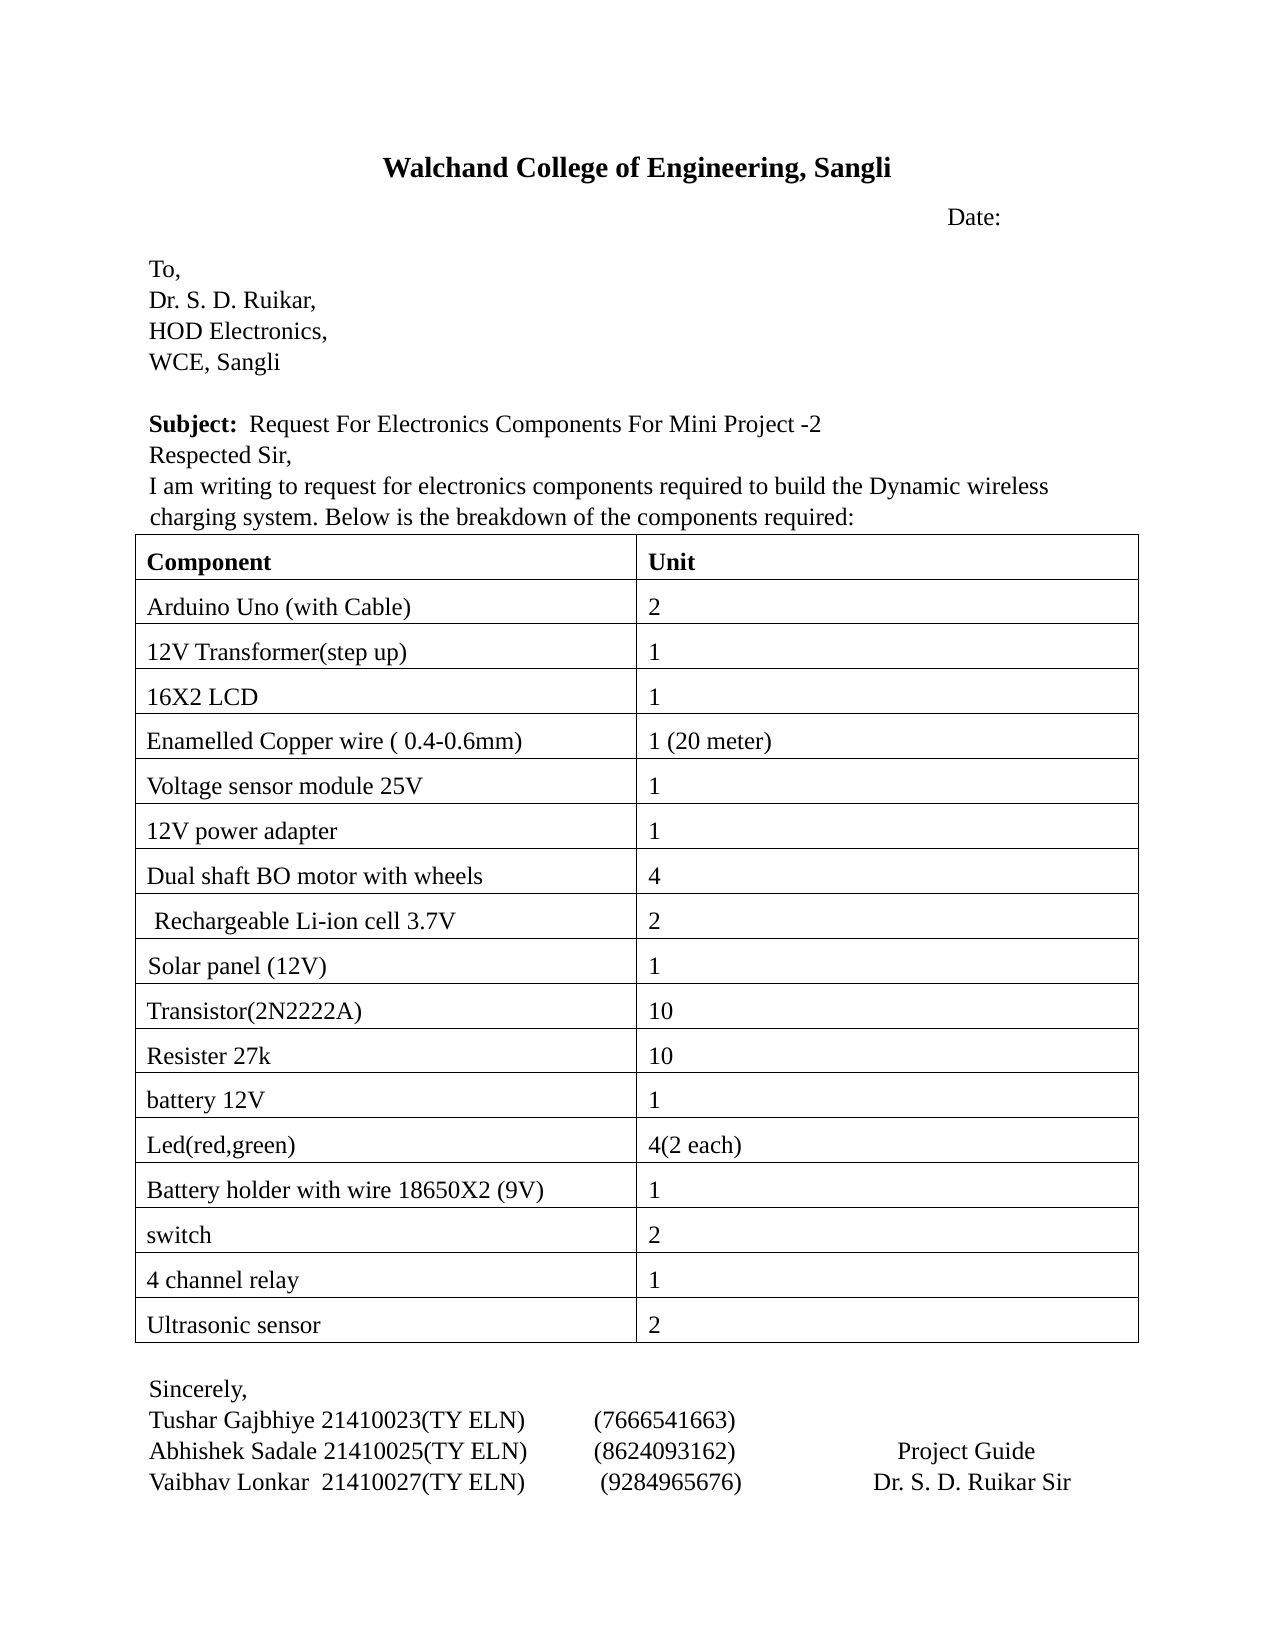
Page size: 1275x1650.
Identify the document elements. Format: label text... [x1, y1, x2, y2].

table_cell Resister 27k [136, 1029, 636, 1072]
table_cell 2 [637, 894, 1138, 938]
table_cell 12V power adapter [136, 804, 636, 848]
table_cell 10 [637, 984, 1138, 1027]
table_cell Transistor(2N2222A) [136, 984, 636, 1027]
table_cell 1 [637, 624, 1138, 668]
table_cell Voltage sensor module 25V [136, 759, 636, 803]
text Abhishek Sadale 21410025(TY ELN) (8624093162) Project Guide [148, 1436, 1125, 1464]
text Date: [148, 202, 1125, 231]
table_cell Led(red,green) [136, 1118, 636, 1162]
table_cell Solar panel (12V) [136, 939, 636, 982]
table_header Component [136, 535, 636, 578]
table_cell 12V Transformer(step up) [136, 624, 636, 668]
text Tushar Gajbhiye 21410023(TY ELN) (7666541663) [148, 1405, 1125, 1433]
table_cell 10 [637, 1029, 1138, 1072]
table_cell 1 (20 meter) [637, 714, 1138, 758]
table_cell Ultrasonic sensor [136, 1298, 636, 1342]
table_cell Arduino Uno (with Cable) [136, 580, 636, 623]
table_cell Enamelled Copper wire ( 0.4-0.6mm) [136, 714, 636, 758]
table_cell 4 channel relay [136, 1253, 636, 1297]
table_cell 1 [637, 939, 1138, 982]
table_cell Dual shaft BO motor with wheels [136, 849, 636, 893]
text Dr. S. D. Ruikar, [148, 285, 1125, 314]
table_cell 1 [637, 759, 1138, 803]
text WCE, Sangli [148, 347, 1125, 376]
text HOD Electronics, [148, 316, 1125, 345]
table_cell 2 [637, 1208, 1138, 1252]
text I am writing to request for electronics components required to build the Dynamic wireless charging system. Below is the breakdown of the components required: [148, 471, 1125, 531]
table_cell 2 [637, 580, 1138, 623]
table_cell Battery holder with wire 18650X2 (9V) [136, 1163, 636, 1207]
text Walchand College of Engineering, Sangli [148, 150, 1125, 183]
text Subject: Request For Electronics Components For Mini Project -2 [148, 409, 1125, 438]
table_cell 16X2 LCD [136, 669, 636, 713]
table_cell 4 [637, 849, 1138, 893]
table_cell 1 [637, 804, 1138, 848]
table_cell 1 [637, 669, 1138, 713]
text To, [148, 254, 1125, 283]
table_cell 2 [637, 1298, 1138, 1342]
text Vaibhav Lonkar 21410027(TY ELN) (9284965676) Dr. S. D. Ruikar Sir [148, 1467, 1125, 1496]
table_cell switch [136, 1208, 636, 1252]
table_header Unit [637, 535, 1138, 578]
text Respected Sir, [148, 440, 1125, 469]
table_cell 1 [637, 1073, 1138, 1117]
table_cell 4(2 each) [637, 1118, 1138, 1162]
table_cell 1 [637, 1253, 1138, 1297]
table_cell 1 [637, 1163, 1138, 1207]
table_cell Rechargeable Li-ion cell 3.7V [136, 894, 636, 938]
table_cell battery 12V [136, 1073, 636, 1117]
text Sincerely, [148, 1374, 1125, 1402]
